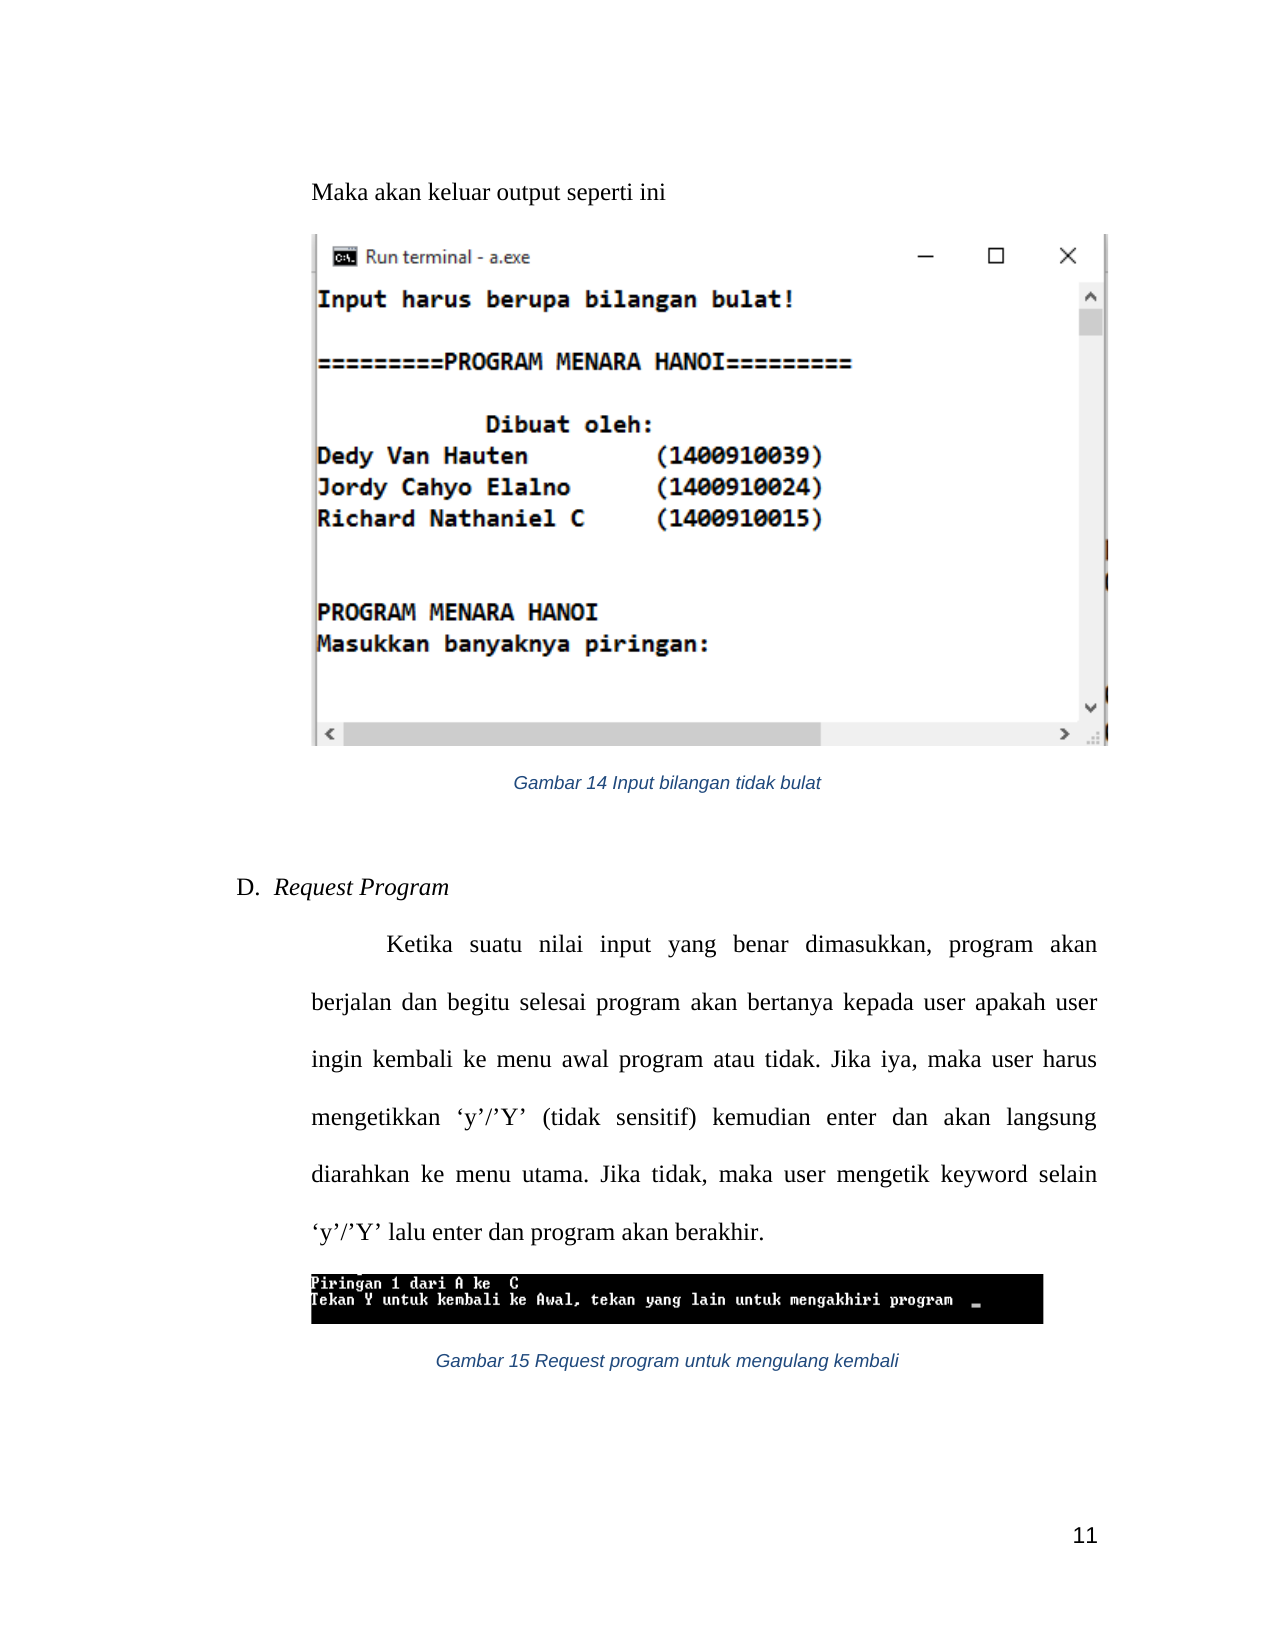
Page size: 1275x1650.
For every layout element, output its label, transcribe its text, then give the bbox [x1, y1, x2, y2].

picture [311, 1274, 1044, 1324]
list Request Program [236, 872, 1098, 901]
text Ketika suatu nilai input yang benar dimasukkan, program akan berjalan dan begitu selesai program akan bertanya kepada user apakah user ingin kembali ke menu awal program atau tidak. Jika iya, maka user harus mengetikkan ‘y’/’Y’ (tidak sensitif) kemudian enter dan akan langsung diarahkan ke menu utama. Jika tidak, maka user mengetik keyword selain ‘y’/’Y’ lalu enter dan program akan berakhir. [311, 929, 1098, 1246]
list Maka akan keluar output seperti ini [311, 177, 1098, 206]
picture [311, 234, 1109, 746]
